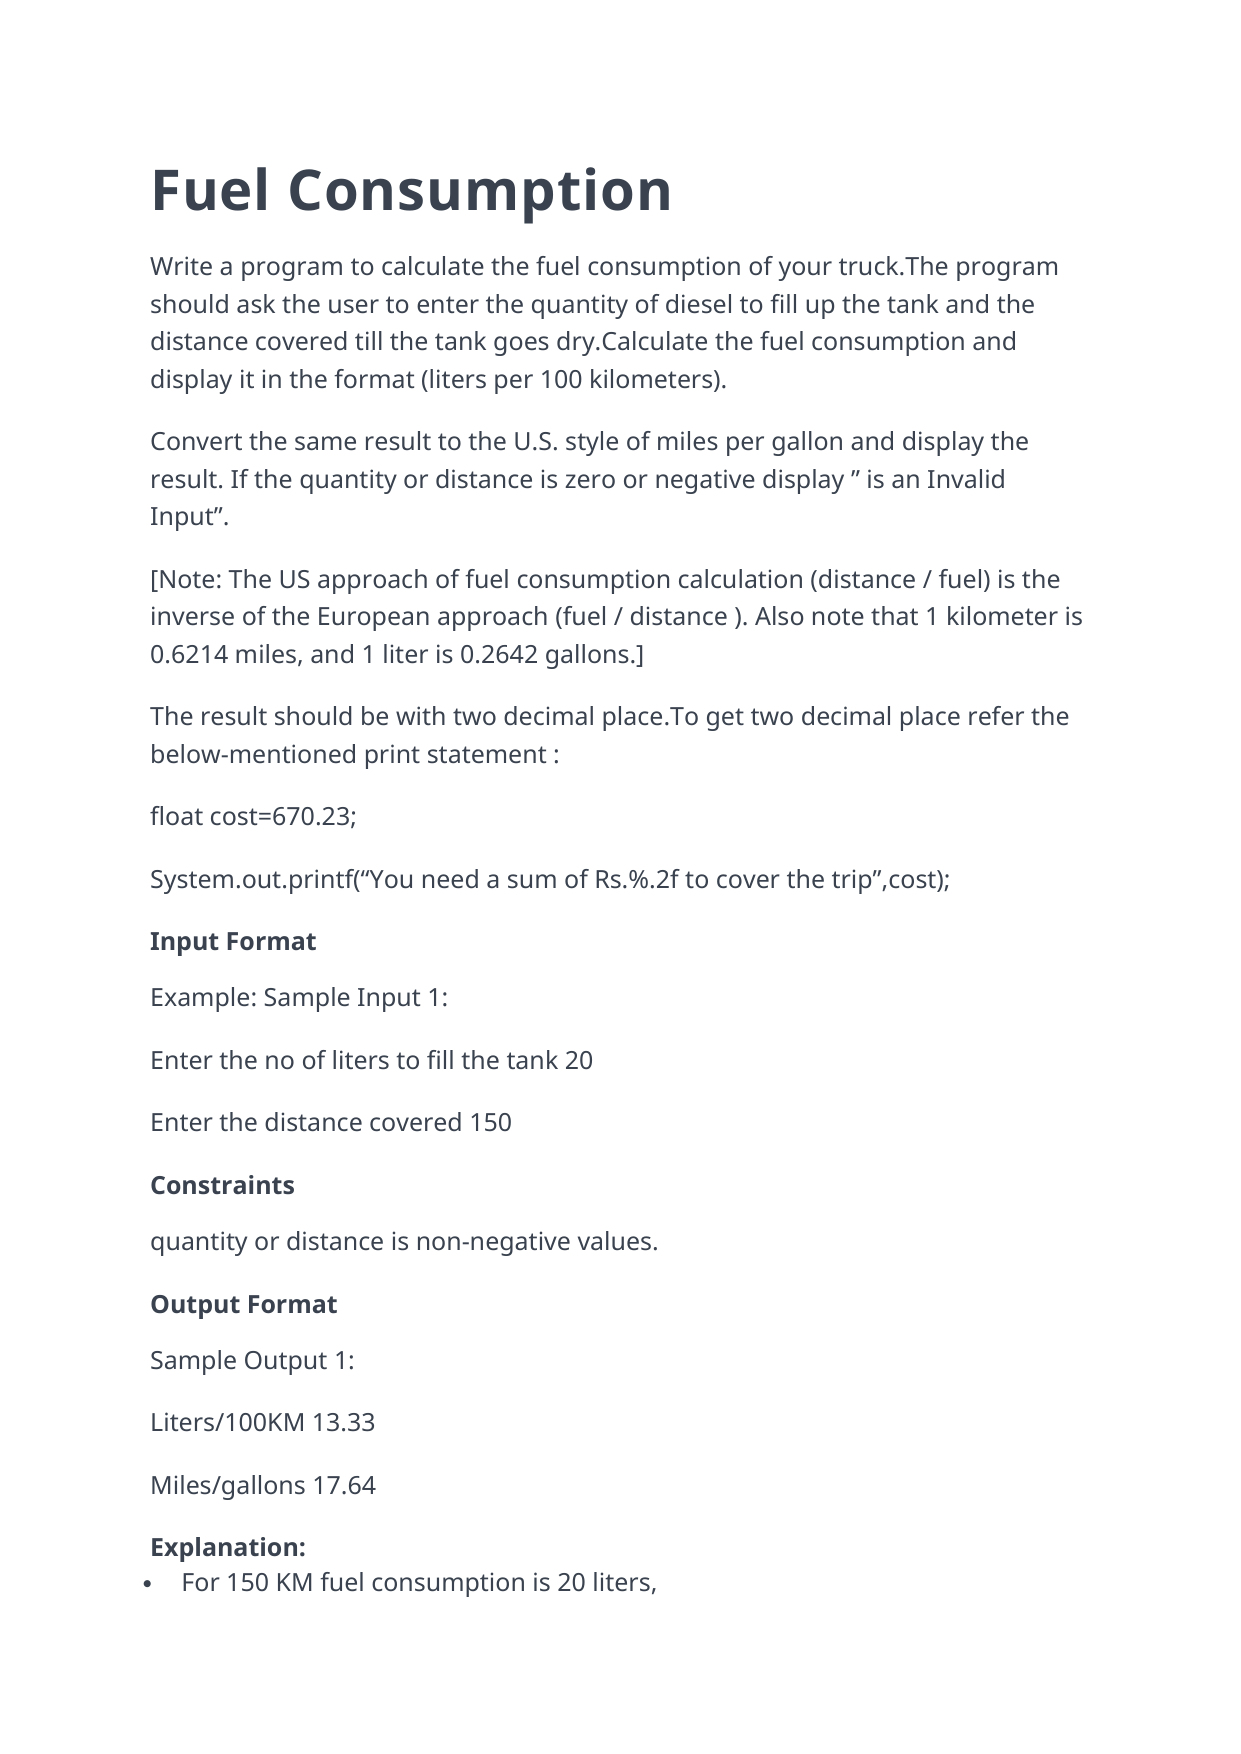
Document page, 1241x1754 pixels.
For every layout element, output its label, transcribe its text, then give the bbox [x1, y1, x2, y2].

subtitle Fuel Consumption [150, 150, 1090, 227]
text Liters/100KM 13.33 [150, 1402, 1090, 1439]
text Input Format [150, 920, 1090, 958]
text System.out.printf(“You need a sum of Rs.%.2f to cover the trip”,cost); [150, 858, 1090, 895]
text The result should be with two decimal place.To get two decimal place refer the below-mentioned print statement : [150, 695, 1090, 770]
text Enter the no of liters to fill the tank 20 [150, 1039, 1090, 1077]
text Enter the distance covered 150 [150, 1102, 1090, 1139]
list For 150 KM fuel consumption is 20 liters, [144, 1564, 1090, 1598]
text Output Format [150, 1283, 1090, 1320]
text Example: Sample Input 1: [150, 977, 1090, 1014]
text Convert the same result to the U.S. style of miles per gallon and display the result. If the quantity or distance is zero or negative display ” is an Invalid Input”. [150, 420, 1090, 533]
text float cost=670.23; [150, 795, 1090, 833]
text Sample Output 1: [150, 1339, 1090, 1377]
text quantity or distance is non-negative values. [150, 1220, 1090, 1258]
text Miles/gallons 17.64 [150, 1464, 1090, 1502]
text Explanation: [150, 1527, 1090, 1564]
text Write a program to calculate the fuel consumption of your truck.The program should ask the user to enter the quantity of diesel to fill up the tank and the distance covered till the tank goes dry.Calculate the fuel consumption and display it in the format (liters per 100 kilometers). [150, 245, 1090, 395]
text [Note: The US approach of fuel consumption calculation (distance / fuel) is the inverse of the European approach (fuel / distance ). Also note that 1 kilometer is 0.6214 miles, and 1 liter is 0.2642 gallons.] [150, 558, 1090, 670]
text Constraints [150, 1164, 1090, 1202]
